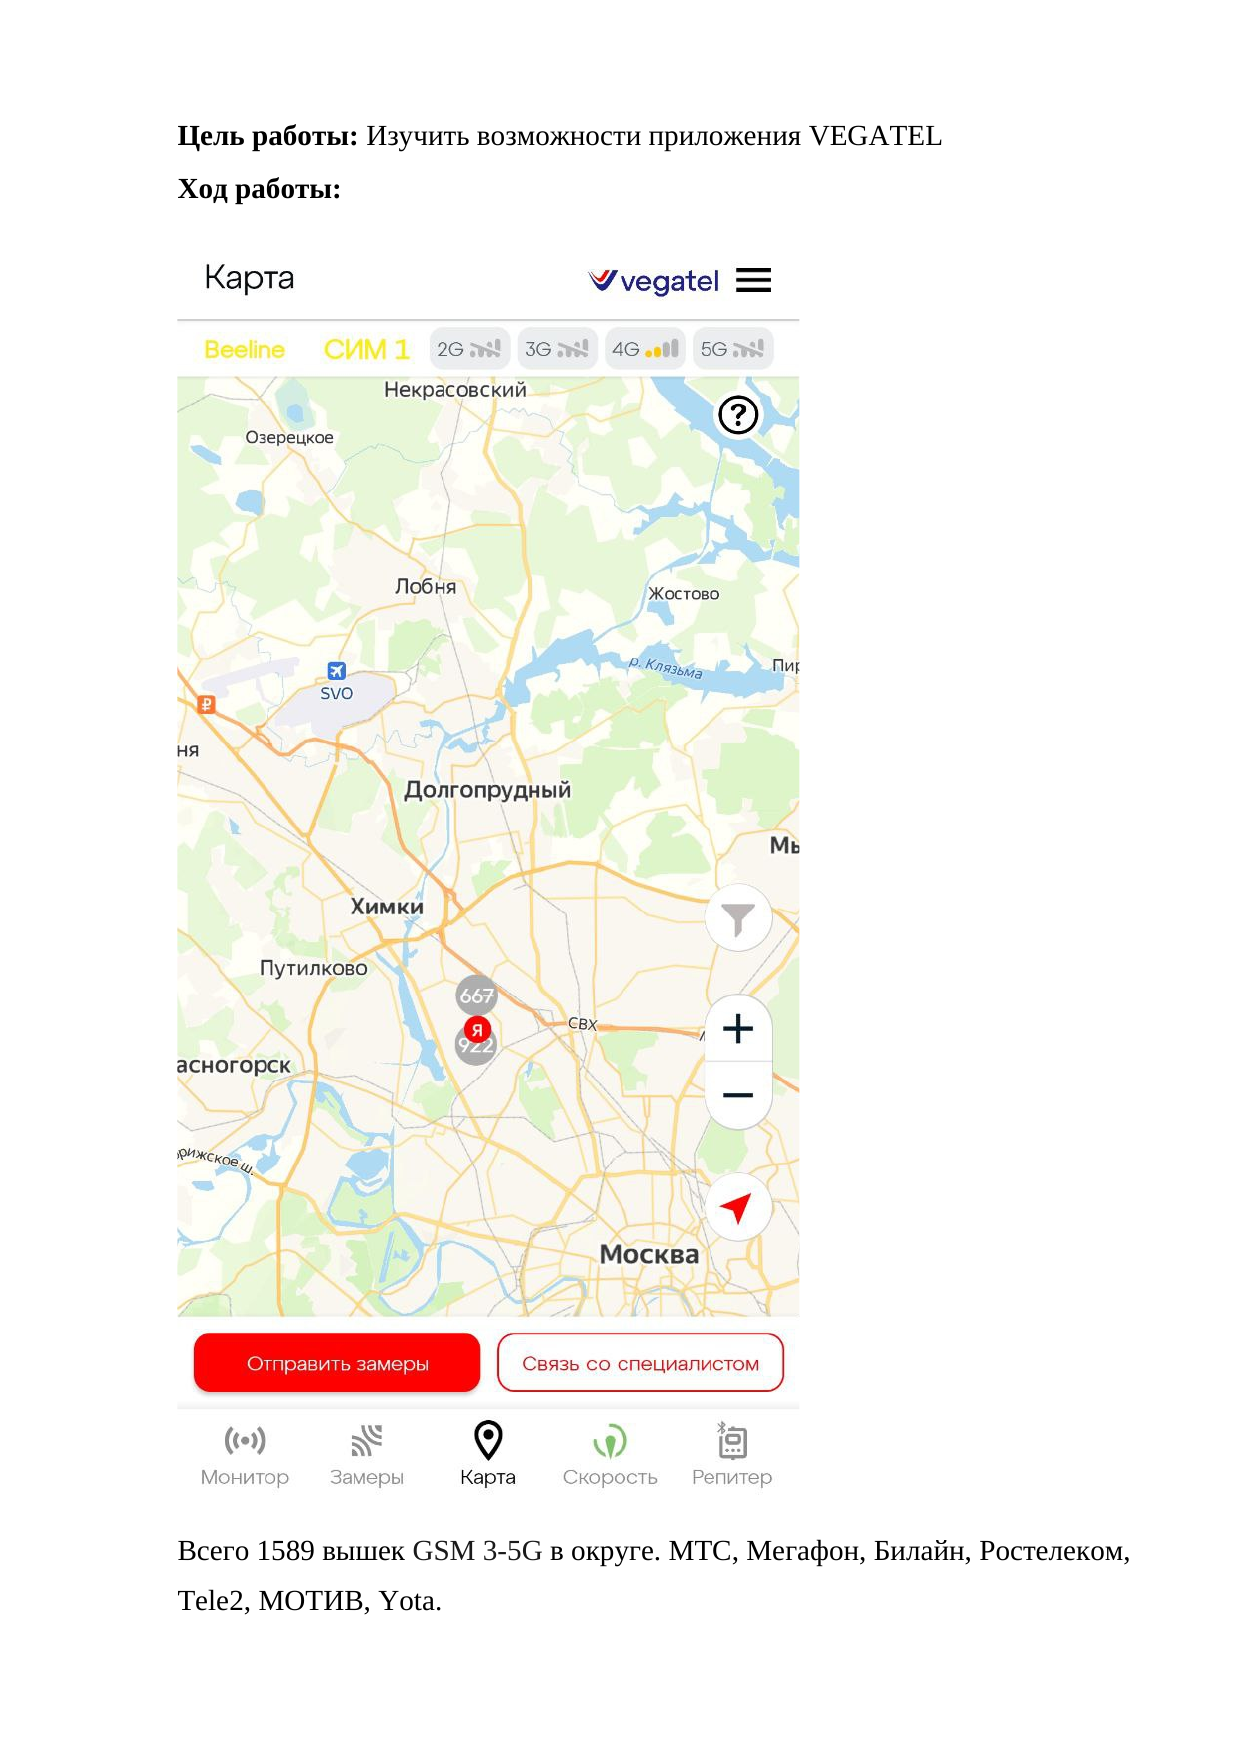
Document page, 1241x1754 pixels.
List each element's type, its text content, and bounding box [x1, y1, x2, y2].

text Цель работы: Изучить возможности приложения VEGATEL [177, 118, 1152, 152]
text Всего 1589 вышек GSM 3-5G в округе. МТС, Мегафон, Билайн, Ростелеком, Tele2, МОТИВ, Yota. [177, 1533, 1152, 1616]
picture [177, 237, 800, 1502]
text Ход работы: [177, 171, 1152, 204]
